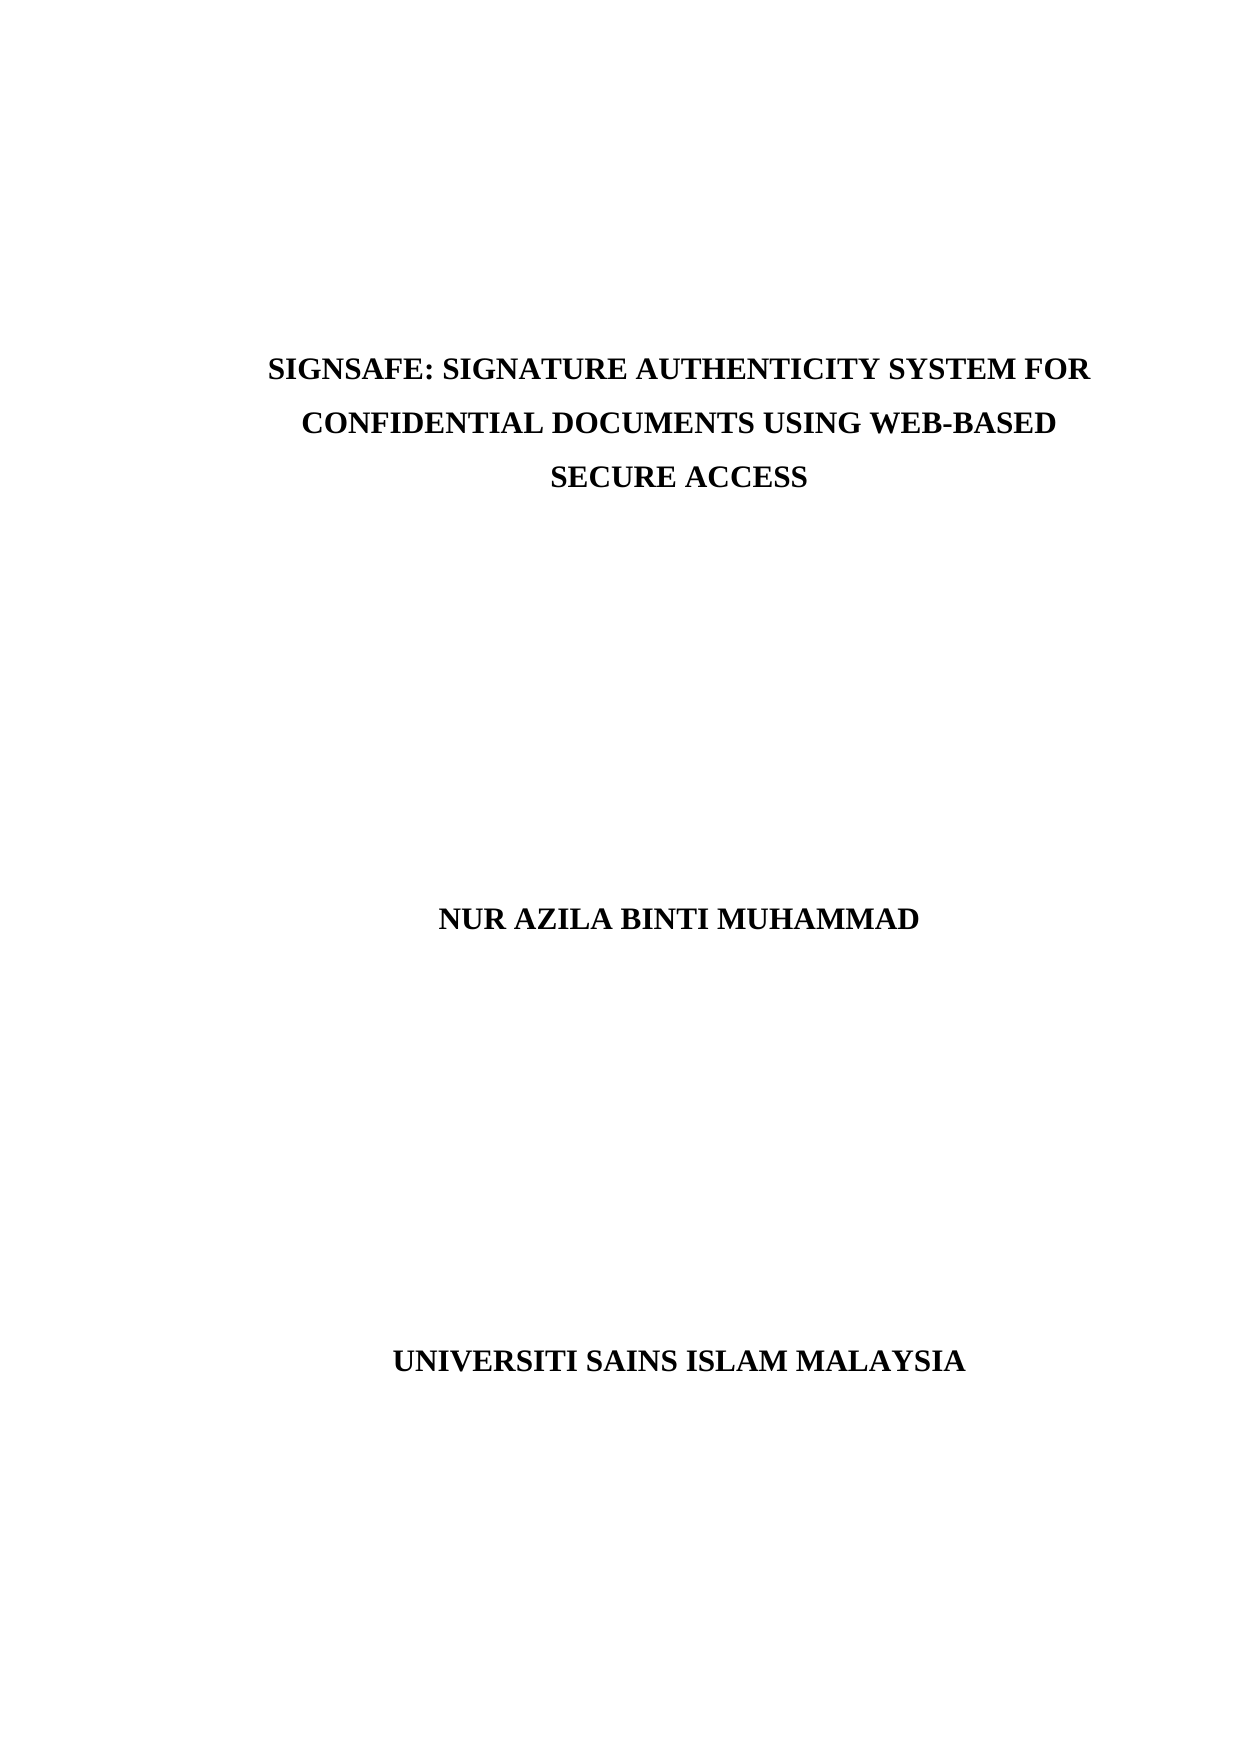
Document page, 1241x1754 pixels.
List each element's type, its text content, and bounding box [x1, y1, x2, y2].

text SIGNSAFE: SIGNATURE AUTHENTICITY SYSTEM FOR CONFIDENTIAL DOCUMENTS USING WEB-BASED SECURE ACCESS [236, 351, 1122, 494]
text NUR AZILA BINTI MUHAMMAD [236, 900, 1122, 936]
text UNIVERSITI SAINS ISLAM MALAYSIA [236, 1342, 1122, 1378]
